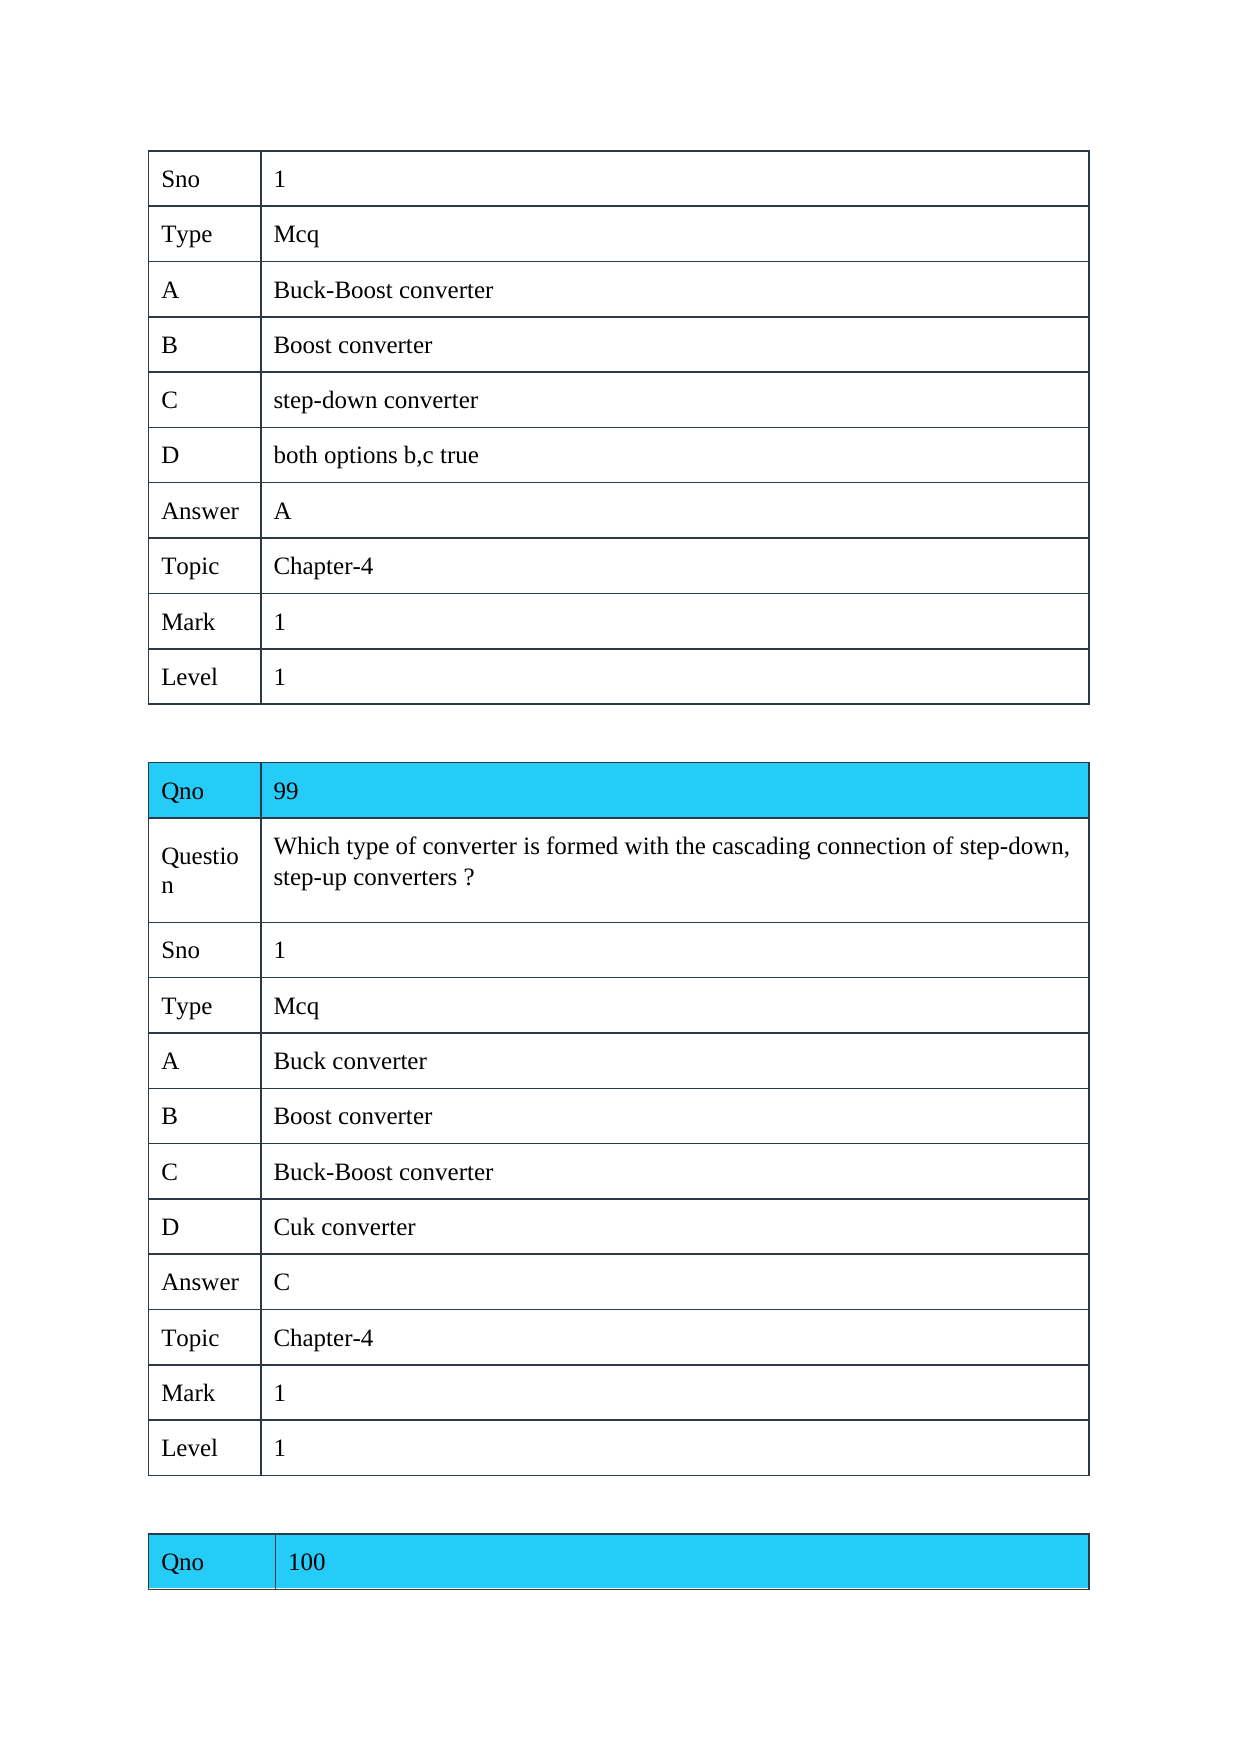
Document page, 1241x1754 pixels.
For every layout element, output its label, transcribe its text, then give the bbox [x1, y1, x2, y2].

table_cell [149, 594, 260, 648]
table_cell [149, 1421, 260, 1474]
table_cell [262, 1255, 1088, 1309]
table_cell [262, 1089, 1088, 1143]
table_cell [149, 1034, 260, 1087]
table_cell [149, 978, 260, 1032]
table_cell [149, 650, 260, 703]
table_cell Type [149, 207, 260, 261]
table_cell Boost converter [262, 318, 1088, 371]
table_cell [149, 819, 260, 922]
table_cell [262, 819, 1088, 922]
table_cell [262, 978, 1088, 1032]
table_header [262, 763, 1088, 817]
table_cell C [149, 373, 260, 427]
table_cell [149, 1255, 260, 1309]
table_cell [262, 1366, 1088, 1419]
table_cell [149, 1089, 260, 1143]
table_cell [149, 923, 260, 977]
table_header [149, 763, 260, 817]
table_cell Chapter-4 [262, 539, 1088, 592]
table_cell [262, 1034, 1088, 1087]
table_cell Topic [149, 539, 260, 592]
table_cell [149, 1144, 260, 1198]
table_cell A [149, 262, 260, 316]
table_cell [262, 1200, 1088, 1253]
table_cell step-down converter [262, 373, 1088, 427]
table_cell A [262, 483, 1088, 537]
table_cell B [149, 318, 260, 371]
table_cell Mcq [262, 207, 1088, 261]
table_cell both options b,c true [262, 428, 1088, 482]
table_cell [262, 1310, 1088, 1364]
table_cell 1 [262, 152, 1088, 205]
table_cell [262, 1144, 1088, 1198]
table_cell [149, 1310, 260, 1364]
table_cell Buck-Boost converter [262, 262, 1088, 316]
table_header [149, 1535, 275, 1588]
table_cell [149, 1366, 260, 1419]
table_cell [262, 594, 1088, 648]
table_cell Sno [149, 152, 260, 205]
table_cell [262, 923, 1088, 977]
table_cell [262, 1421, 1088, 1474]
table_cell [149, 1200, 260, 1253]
table_cell Answer [149, 483, 260, 537]
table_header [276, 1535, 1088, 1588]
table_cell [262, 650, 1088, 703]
table_cell D [149, 428, 260, 482]
